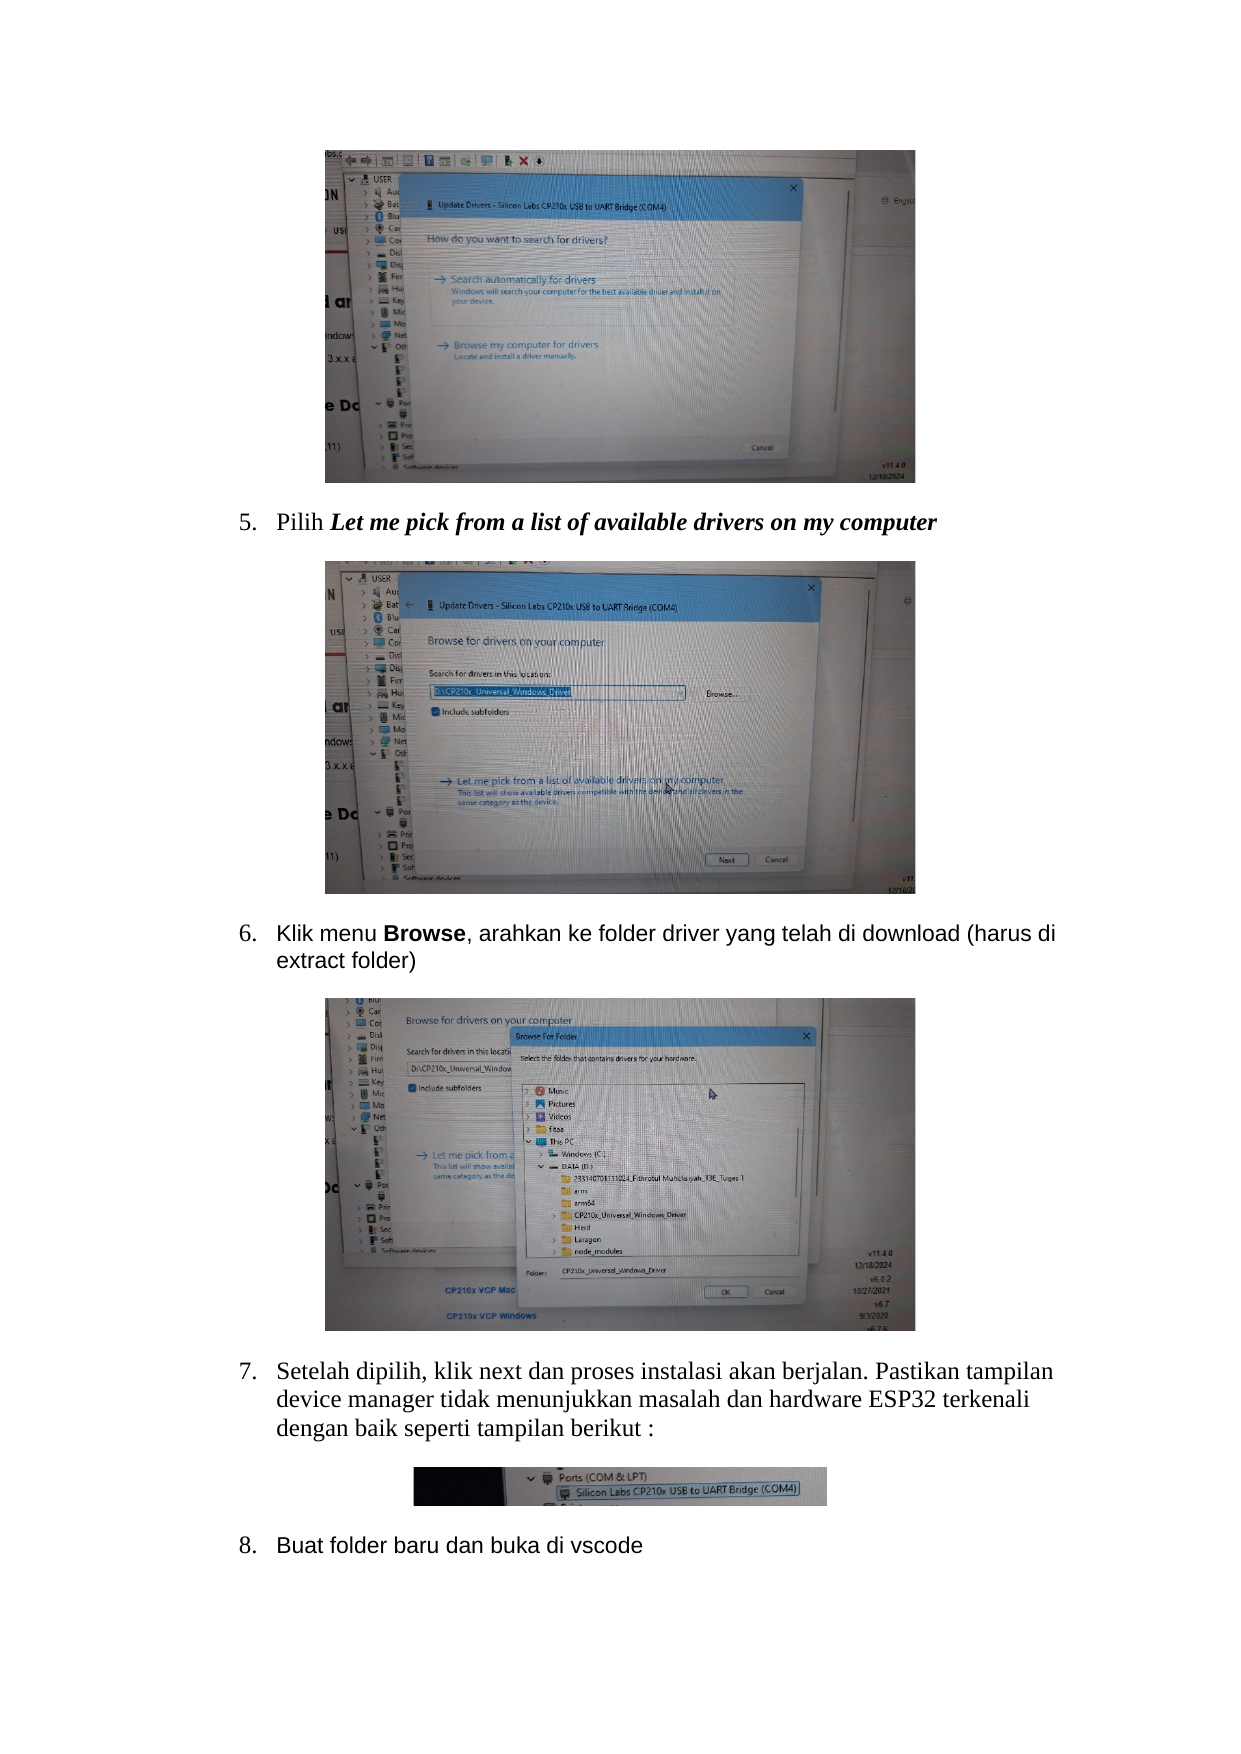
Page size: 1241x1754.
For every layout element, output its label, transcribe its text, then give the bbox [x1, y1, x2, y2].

picture [325, 998, 916, 1331]
list Pilih Let me pick from a list of available drivers on my computer [239, 507, 1090, 536]
picture [325, 561, 916, 894]
picture [325, 150, 916, 483]
picture [413, 1467, 827, 1506]
list Setelah dipilih, klik next dan proses instalasi akan berjalan. Pastikan tampilan device manager tidak menunjukkan masalah dan hardware ESP32 terkenali dengan baik seperti tampilan berikut : [239, 1356, 1090, 1442]
list Buat folder baru dan buka di vscode [239, 1530, 1090, 1559]
list Klik menu Browse, arahkan ke folder driver yang telah di download (harus di extract folder) [239, 918, 1090, 973]
